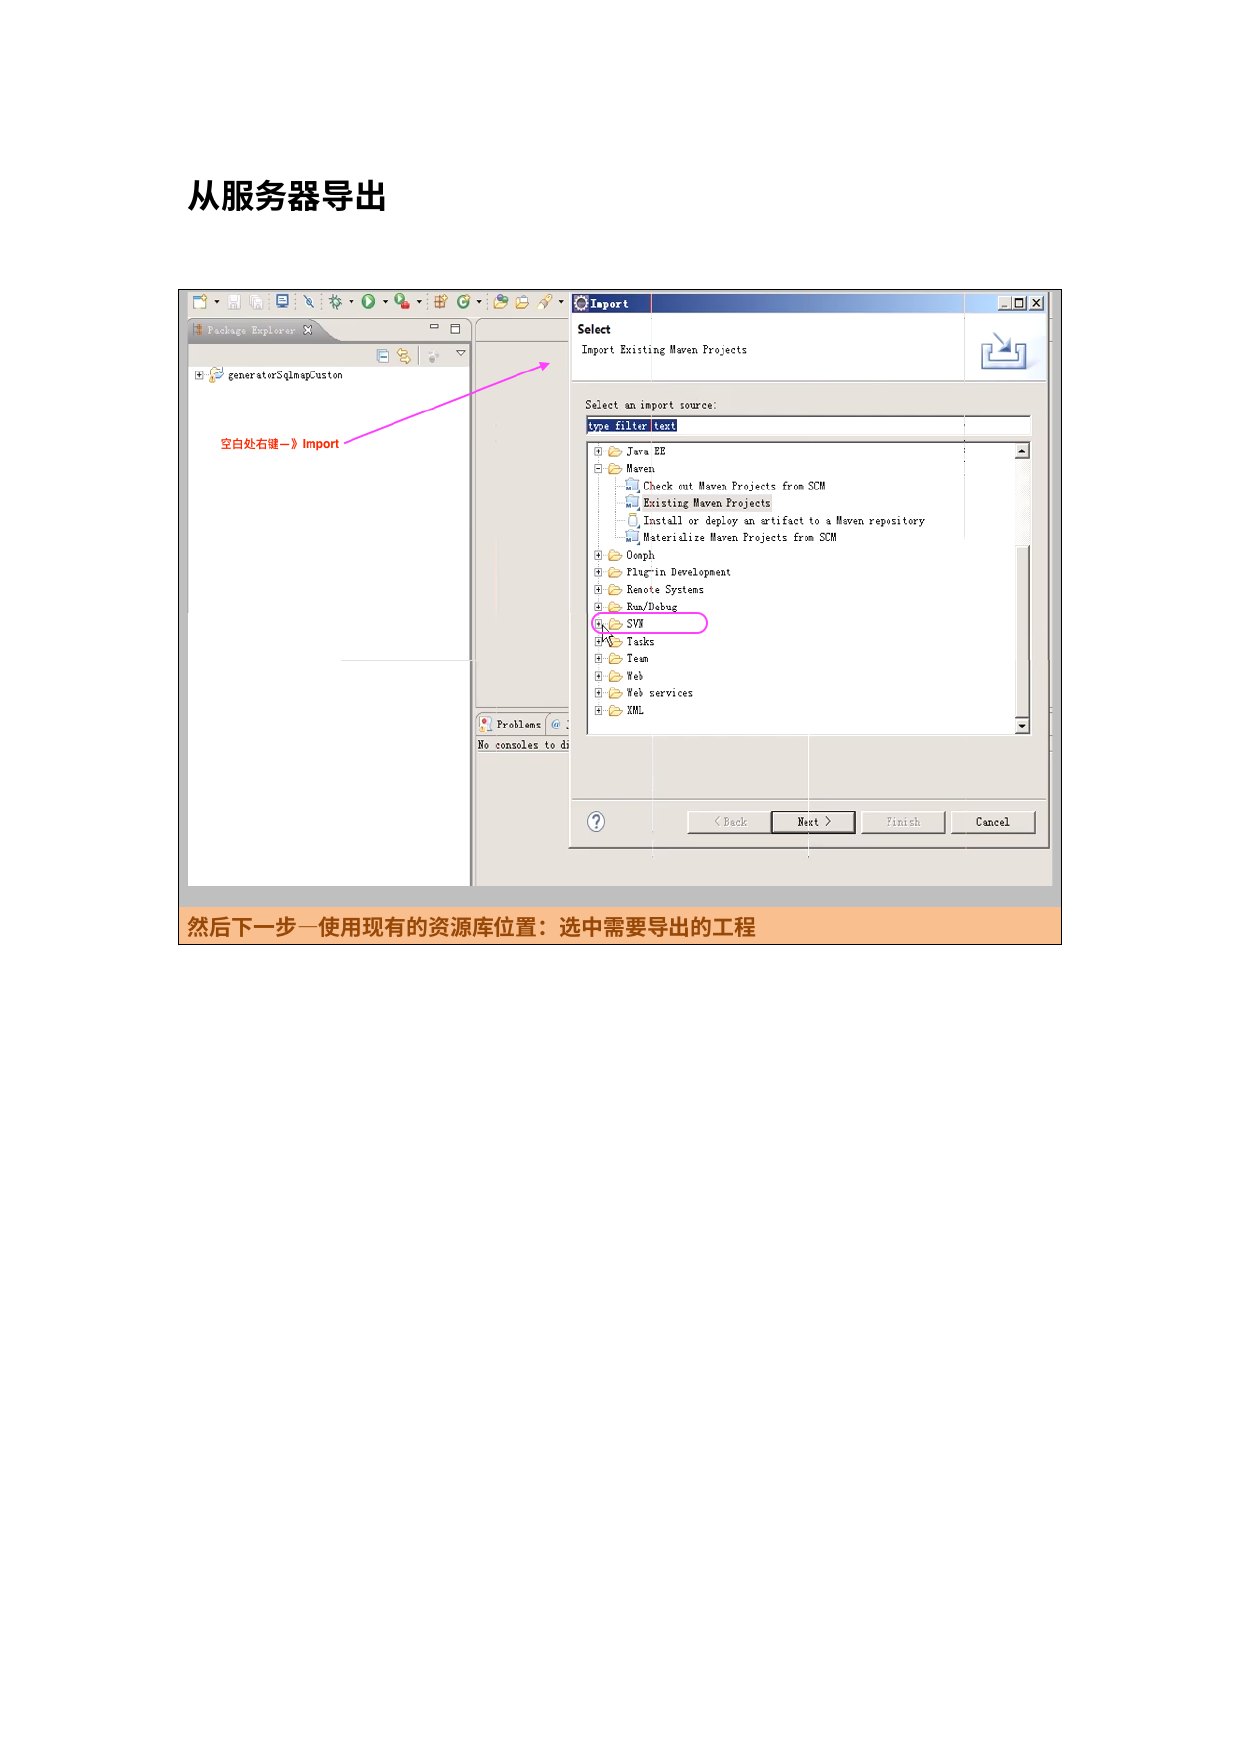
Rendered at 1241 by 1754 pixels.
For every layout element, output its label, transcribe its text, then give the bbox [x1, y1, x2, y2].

picture [187, 292, 1053, 886]
subtitle 从服务器导出 [187, 162, 1053, 227]
text 然后下一步—使用现有的资源库位置：选中需要导出的工程 [179, 907, 1061, 944]
